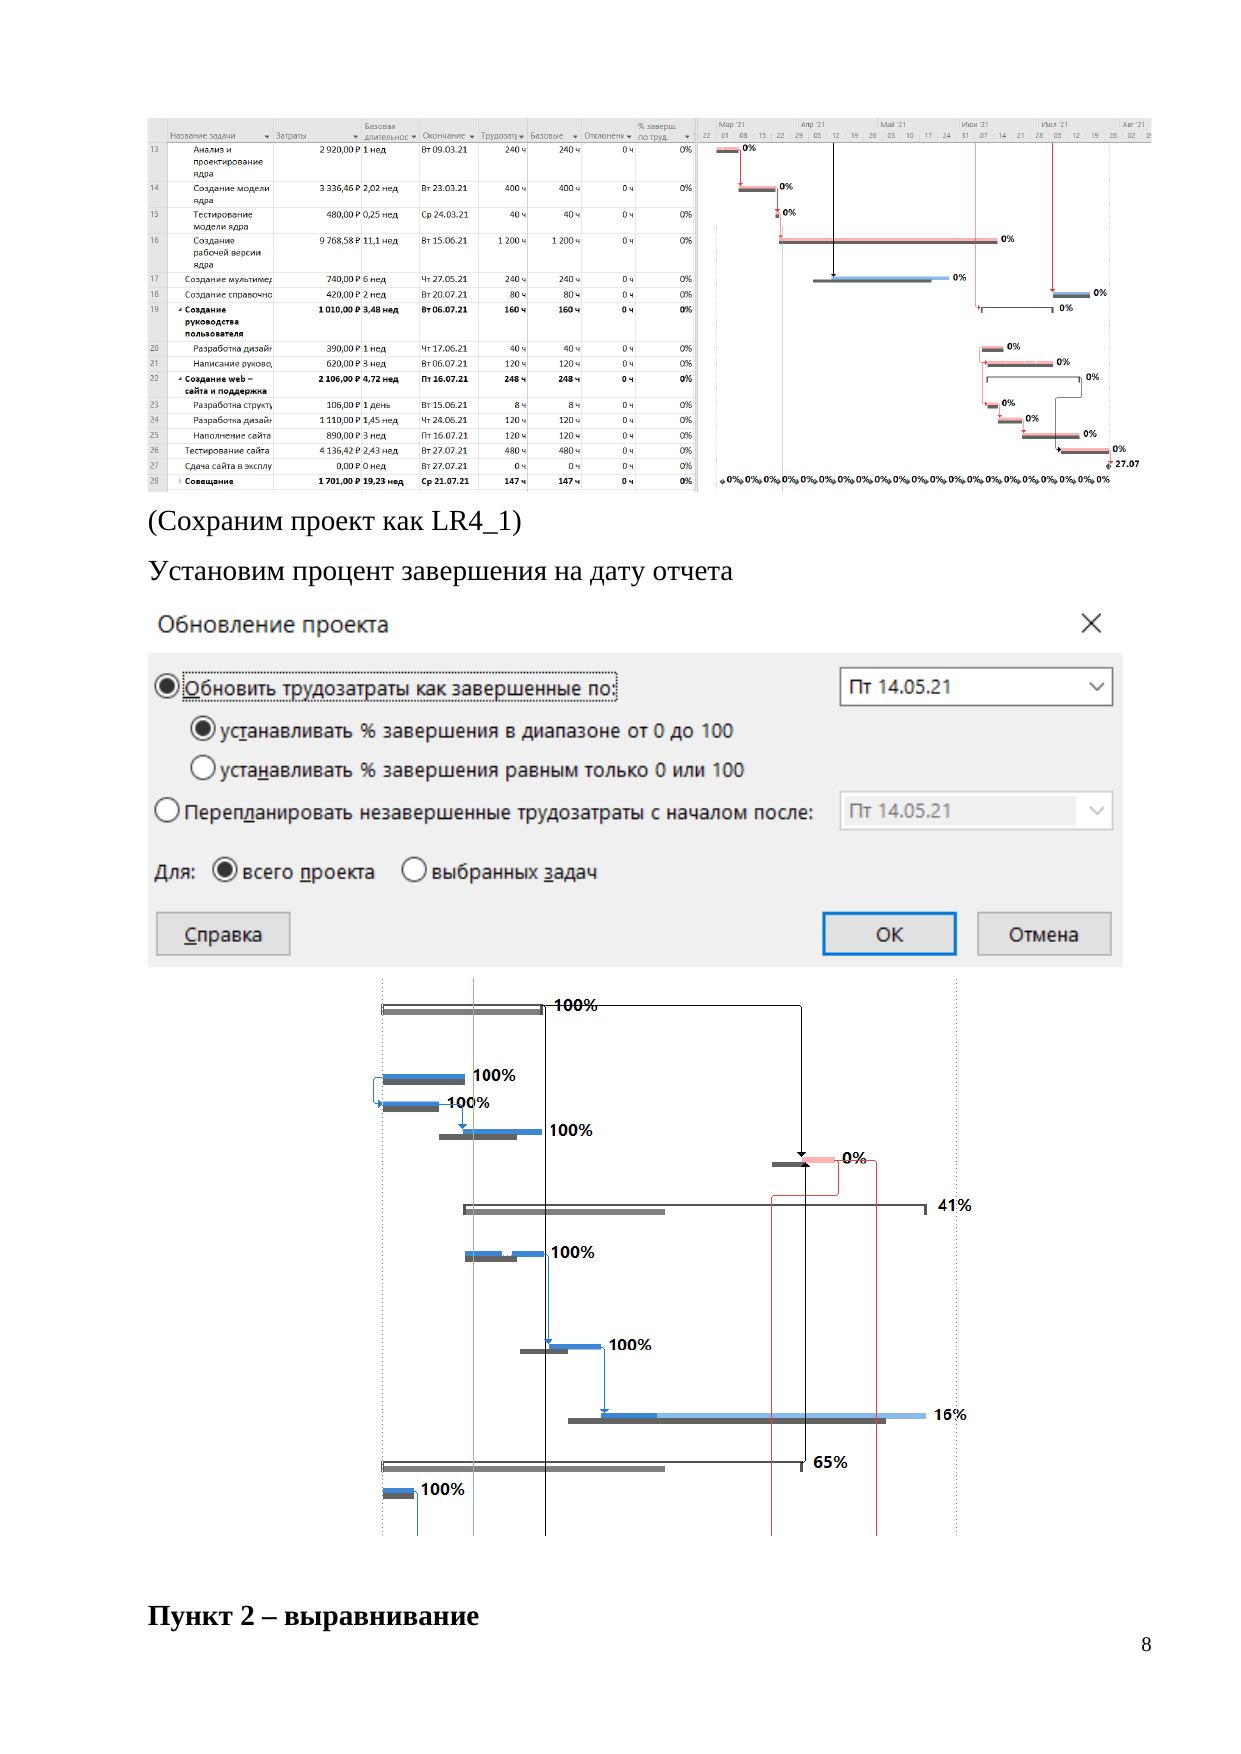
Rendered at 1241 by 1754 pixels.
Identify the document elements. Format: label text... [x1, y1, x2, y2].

picture [147, 603, 1123, 967]
text (Сохраним проект как LR4_1) [148, 503, 1152, 537]
picture [290, 978, 1009, 1536]
picture [147, 118, 1152, 492]
text Пункт 2 – выравнивание [148, 1598, 1152, 1632]
text Установим процент завершения на дату отчета [148, 553, 1152, 587]
